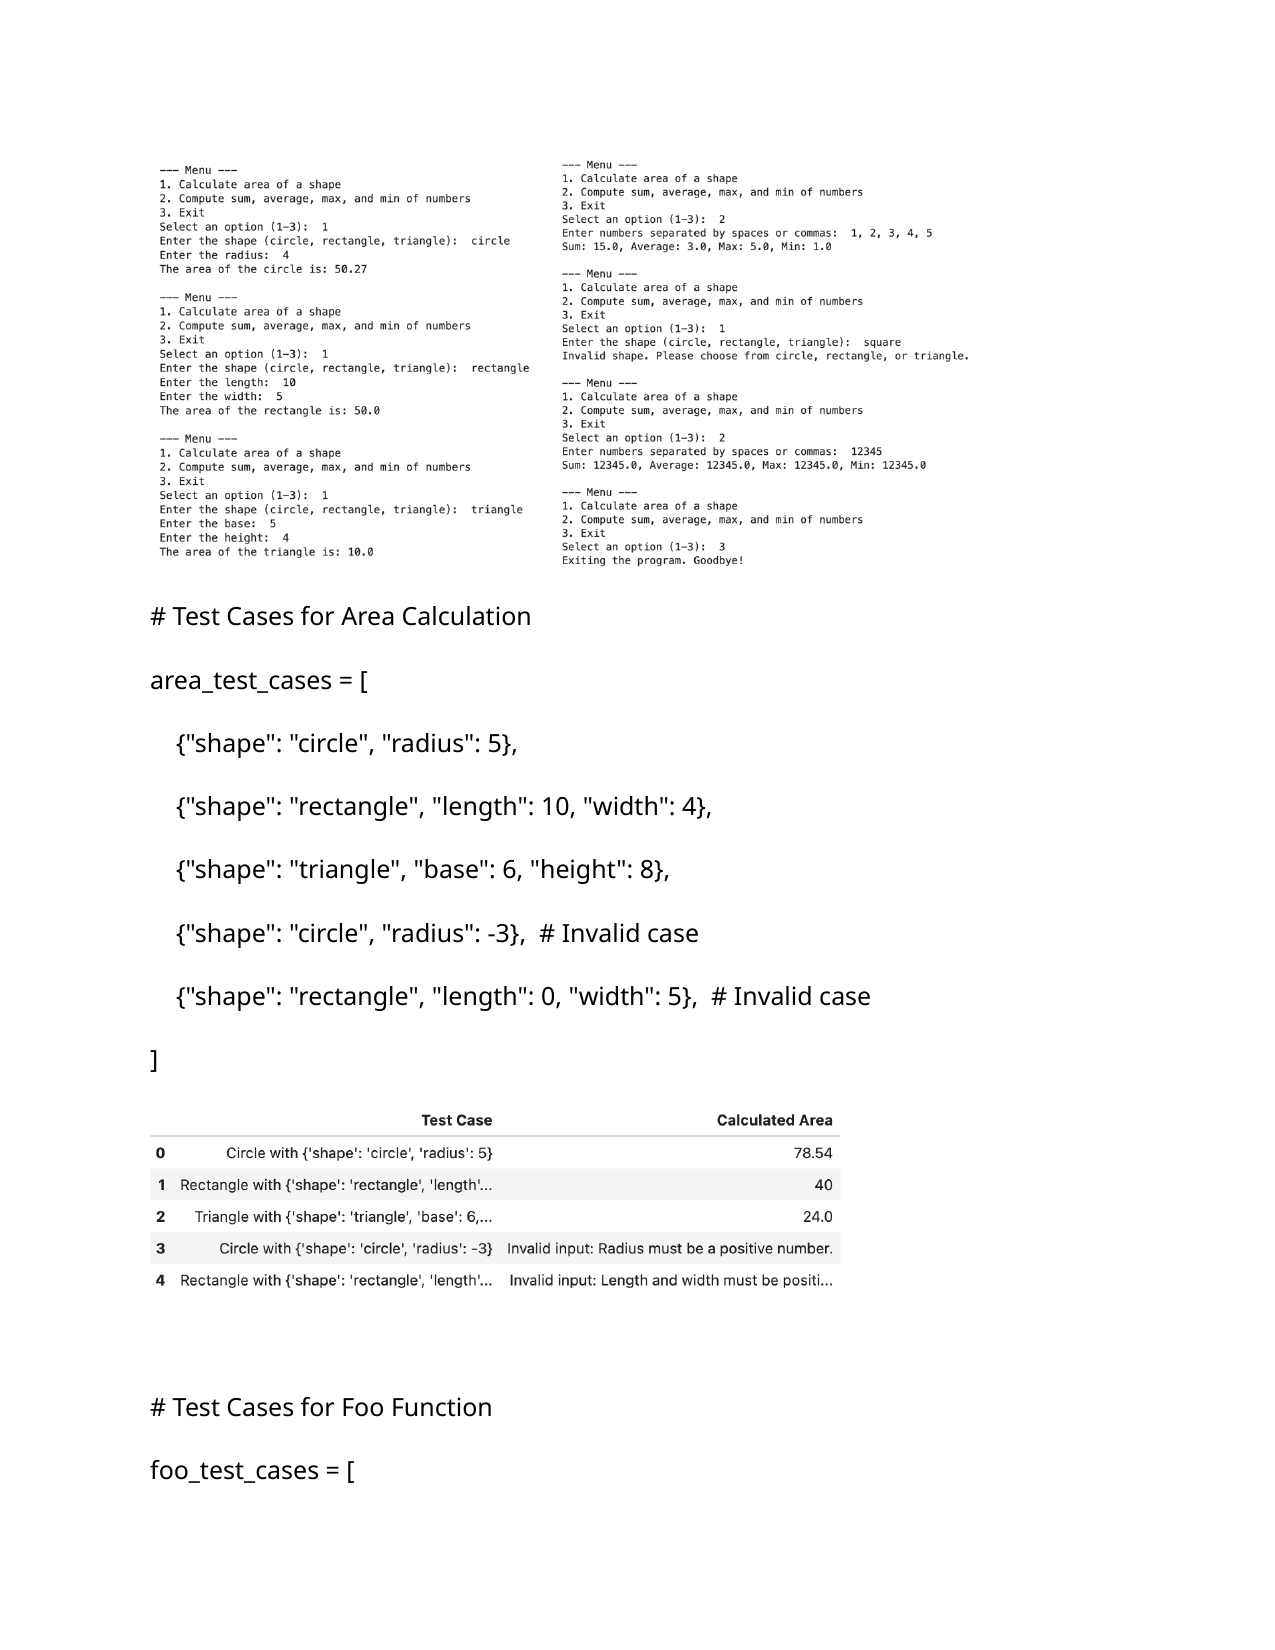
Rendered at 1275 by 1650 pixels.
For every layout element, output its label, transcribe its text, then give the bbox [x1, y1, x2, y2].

text {"shape": "rectangle", "length": 10, "width": 4}, [150, 789, 1125, 823]
picture [150, 150, 536, 570]
text area_test_cases = [ [150, 662, 1125, 696]
text ] [150, 1042, 1125, 1076]
text {"shape": "triangle", "base": 6, "height": 8}, [150, 852, 1125, 886]
text foo_test_cases = [ [150, 1453, 1125, 1487]
picture [555, 153, 976, 570]
text # Test Cases for Area Calculation [150, 599, 1125, 633]
text {"shape": "circle", "radius": 5}, [150, 726, 1125, 759]
text # Test Cases for Foo Function [150, 1389, 1125, 1423]
picture [150, 1105, 847, 1297]
text {"shape": "circle", "radius": -3}, # Invalid case [150, 915, 1125, 949]
text {"shape": "rectangle", "length": 0, "width": 5}, # Invalid case [150, 978, 1125, 1012]
